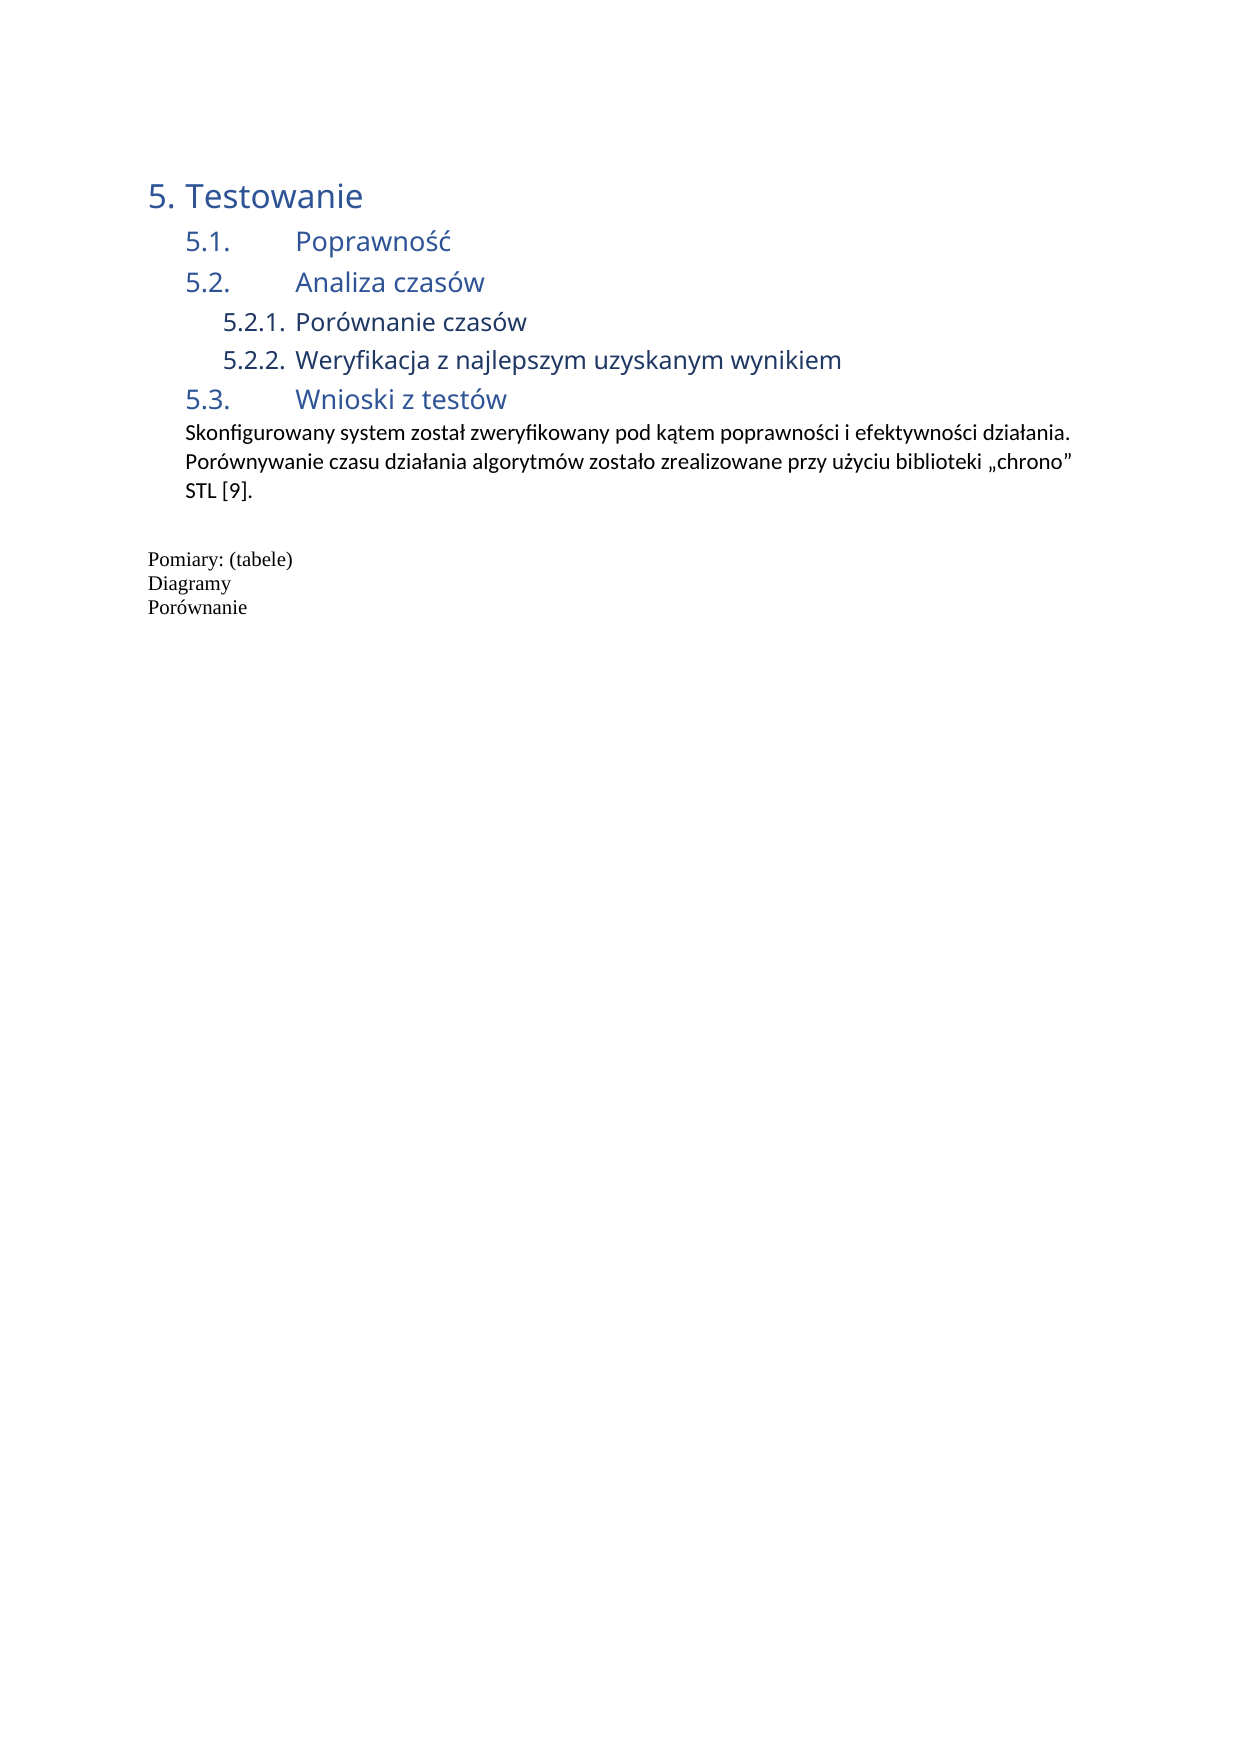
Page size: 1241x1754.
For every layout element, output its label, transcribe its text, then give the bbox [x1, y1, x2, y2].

subtitle Wnioski z testów [185, 381, 1093, 418]
subtitle Weryfikacja z najlepszym uzyskanym wynikiem [223, 342, 1093, 377]
text Diagramy [148, 571, 1093, 594]
text Skonfigurowany system został zweryfikowany pod kątem poprawności i efektywności działania. Porównywanie czasu działania algorytmów zostało zrealizowane przy użyciu biblioteki „chrono” STL [9]. [185, 418, 1093, 504]
subtitle Poprawność [185, 222, 1093, 259]
subtitle Testowanie [148, 173, 1093, 218]
text Pomiary: (tabele) [148, 546, 1093, 571]
text Porównanie [148, 594, 1093, 619]
subtitle Analiza czasów [185, 263, 1093, 300]
subtitle Porównanie czasów [223, 304, 1093, 338]
